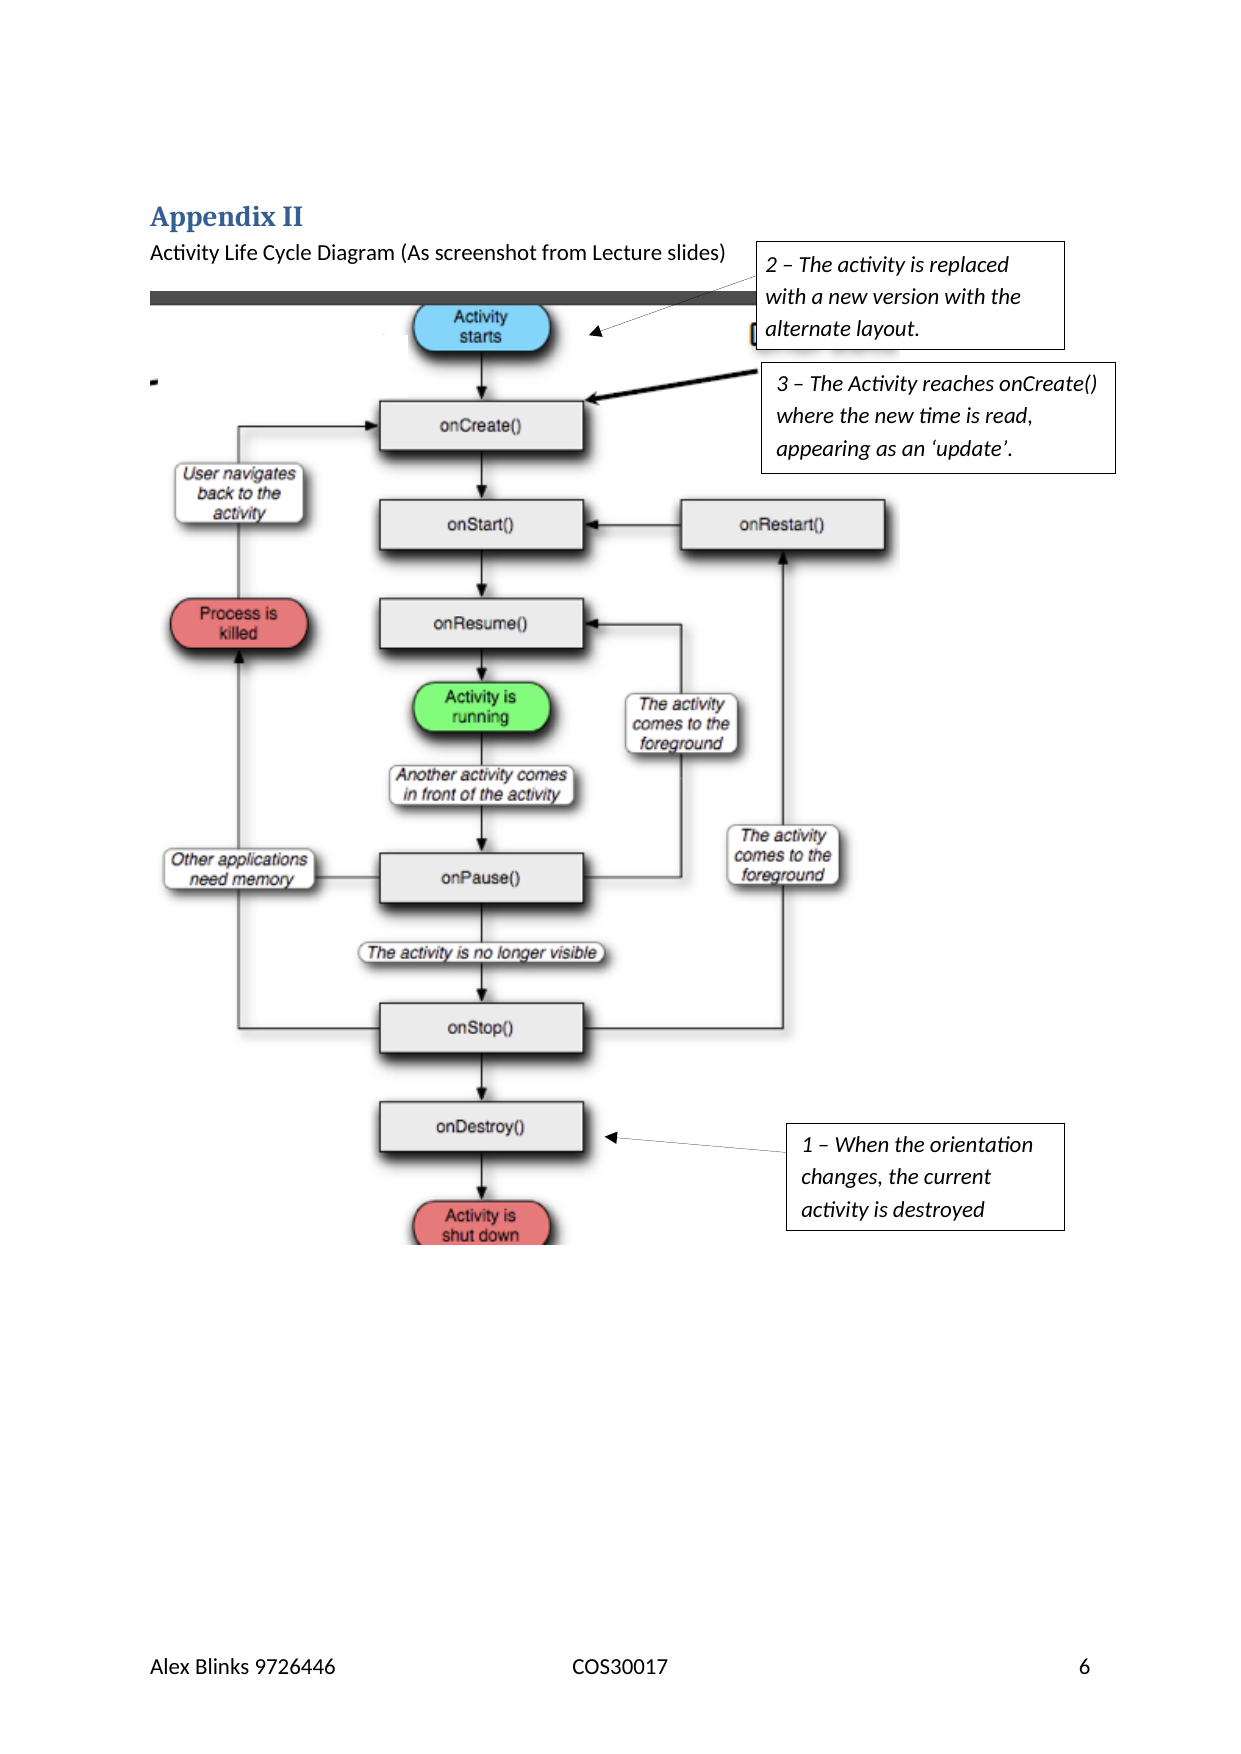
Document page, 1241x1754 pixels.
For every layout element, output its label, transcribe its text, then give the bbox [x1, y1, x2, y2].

picture [150, 291, 901, 1245]
subtitle Appendix II [150, 200, 1090, 233]
text Activity Life Cycle Diagram (As screenshot from Lecture slides) [150, 238, 1090, 267]
